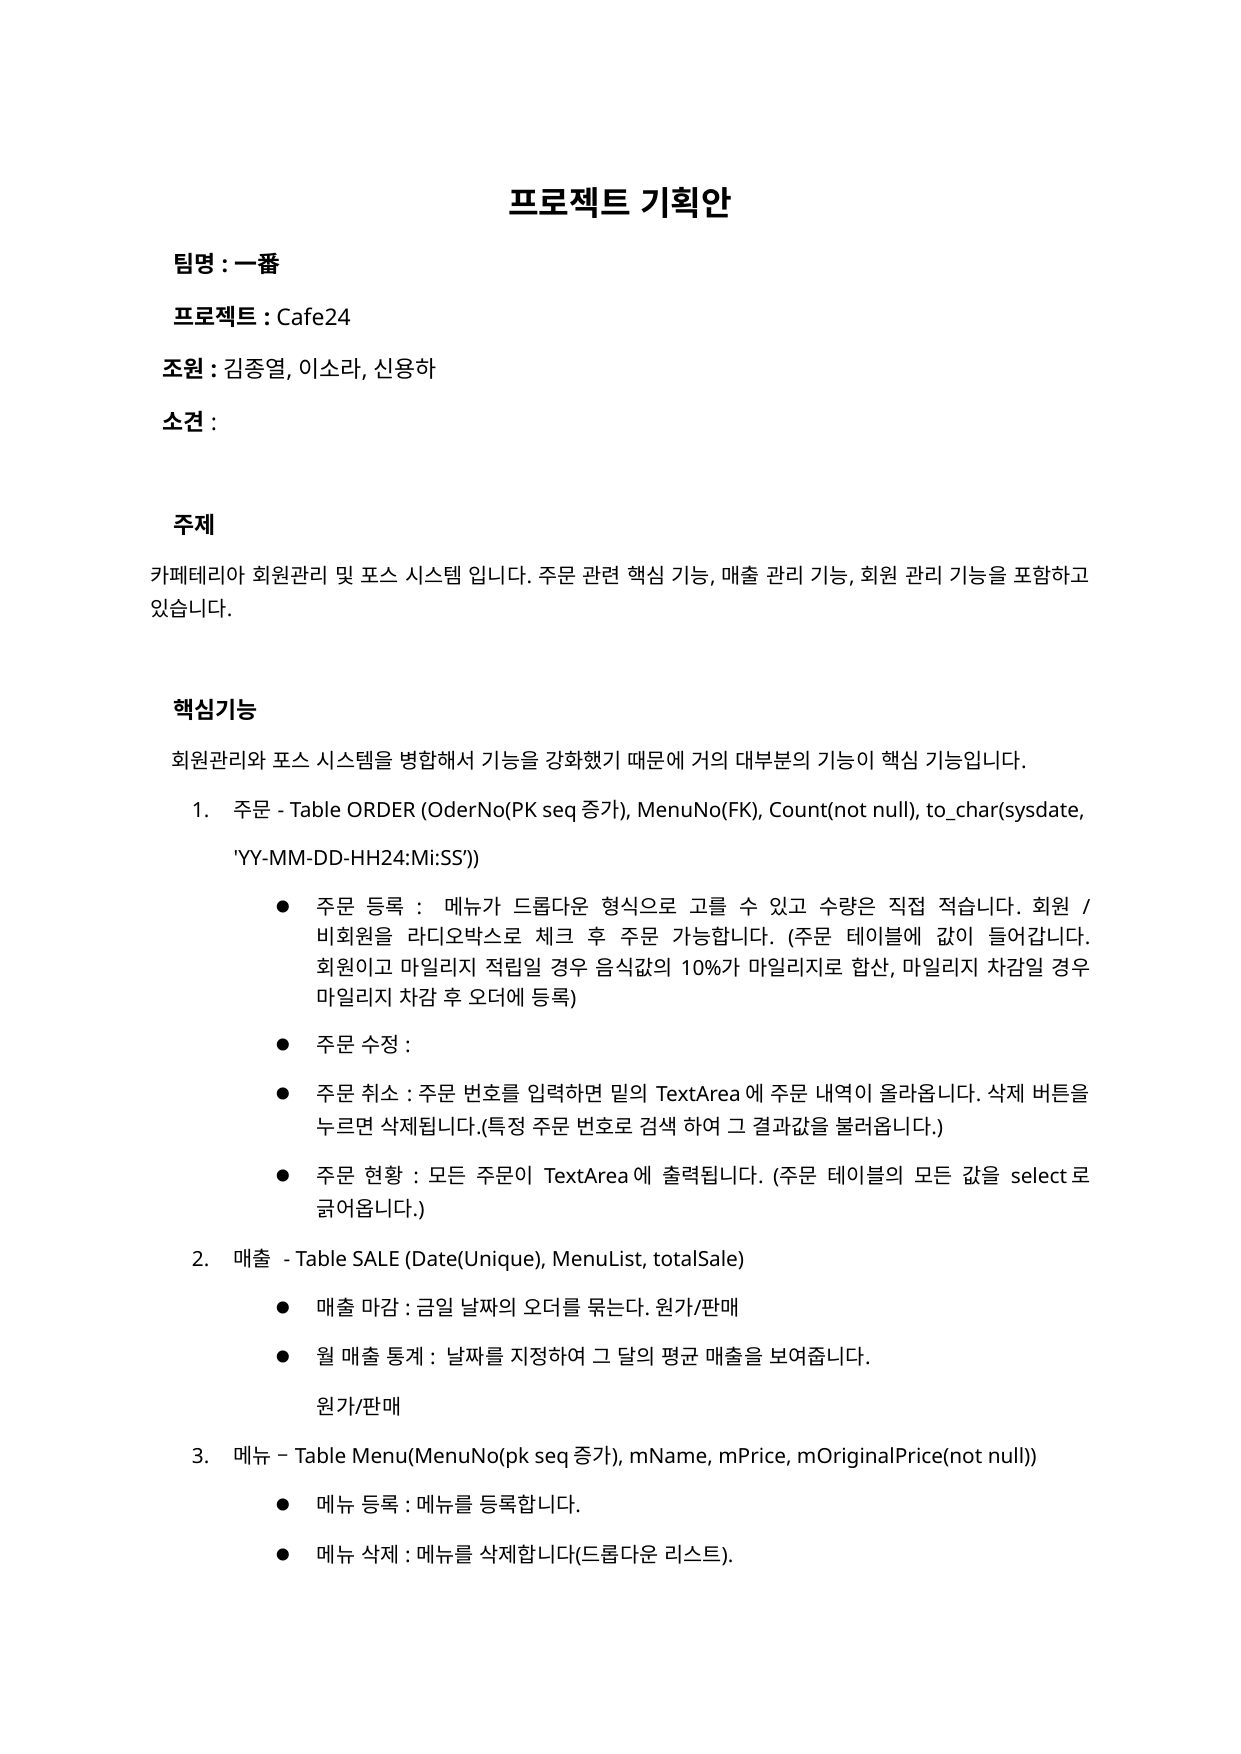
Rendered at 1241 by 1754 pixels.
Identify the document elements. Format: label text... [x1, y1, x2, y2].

text 회원관리와 포스 시스템을 병합해서 기능을 강화했기 때문에 거의 대부분의 기능이 핵심 기능입니다. [171, 744, 1090, 774]
list 원가/판매 [317, 1390, 1090, 1420]
text 카페테리아 회원관리 및 포스 시스템 입니다. 주문 관련 핵심 기능, 매출 관리 기능, 회원 관리 기능을 포함하고 있습니다. [150, 559, 1090, 622]
list 주문 취소 : 주문 번호를 입력하면 밑의 TextArea에 주문 내역이 올라옵니다. 삭제 버튼을 누르면 삭제됩니다.(특정 주문 번호로 검색 하여 그 결과값을 불러옵니다.) [275, 1078, 1090, 1141]
list 메뉴 – Table Menu(MenuNo(pk seq증가), mName, mPrice, mOriginalPrice(not null)) [192, 1439, 1090, 1469]
list 메뉴 등록 : 메뉴를 등록합니다. [275, 1489, 1090, 1519]
list 월 매출 통계 : 날짜를 지정하여 그 달의 평균 매출을 보여줍니다. [275, 1341, 1090, 1371]
text 프로젝트 기획안 [150, 177, 1090, 225]
list 매출 - Table SALE (Date(Unique), MenuList, totalSale) [192, 1242, 1090, 1272]
text 조원 : 김종열, 이소라, 신용하 [150, 351, 1090, 384]
list 'YY-MM-DD-HH24:Mi:SS’)) [233, 843, 1090, 871]
text 주제 [150, 507, 1090, 540]
text 소견 : [150, 404, 1090, 437]
list 주문 현황 : 모든 주문이 TextArea에 출력됩니다. (주문 테이블의 모든 값을 select로 긁어옵니다.) [275, 1160, 1090, 1223]
text 프로젝트 : Cafe24 [150, 298, 1090, 332]
list 메뉴 삭제 : 메뉴를 삭제합니다(드롭다운 리스트). [275, 1538, 1090, 1568]
text 팀명 : 一番 [150, 246, 1090, 279]
list 매출 마감 : 금일 날짜의 오더를 묶는다. 원가/판매 [275, 1291, 1090, 1321]
list 주문 - Table ORDER (OderNo(PK seq증가), MenuNo(FK), Count(not null), to_char(sysdate, [192, 794, 1090, 824]
text 핵심기능 [150, 692, 1090, 725]
list 주문 등록 : 메뉴가 드롭다운 형식으로 고를 수 있고 수량은 직접 적습니다. 회원 / 비회원을 라디오박스로 체크 후 주문 가능합니다. (주문 테이블에 값이 들어갑니다. 회원이고 마일리지 적립일 경우 음식값의 10%가 마일리지로 합산, 마일리지 차감일 경우 마일리지 차감 후 오더에 등록) [275, 890, 1090, 1012]
list 주문 수정 : [275, 1028, 1090, 1058]
